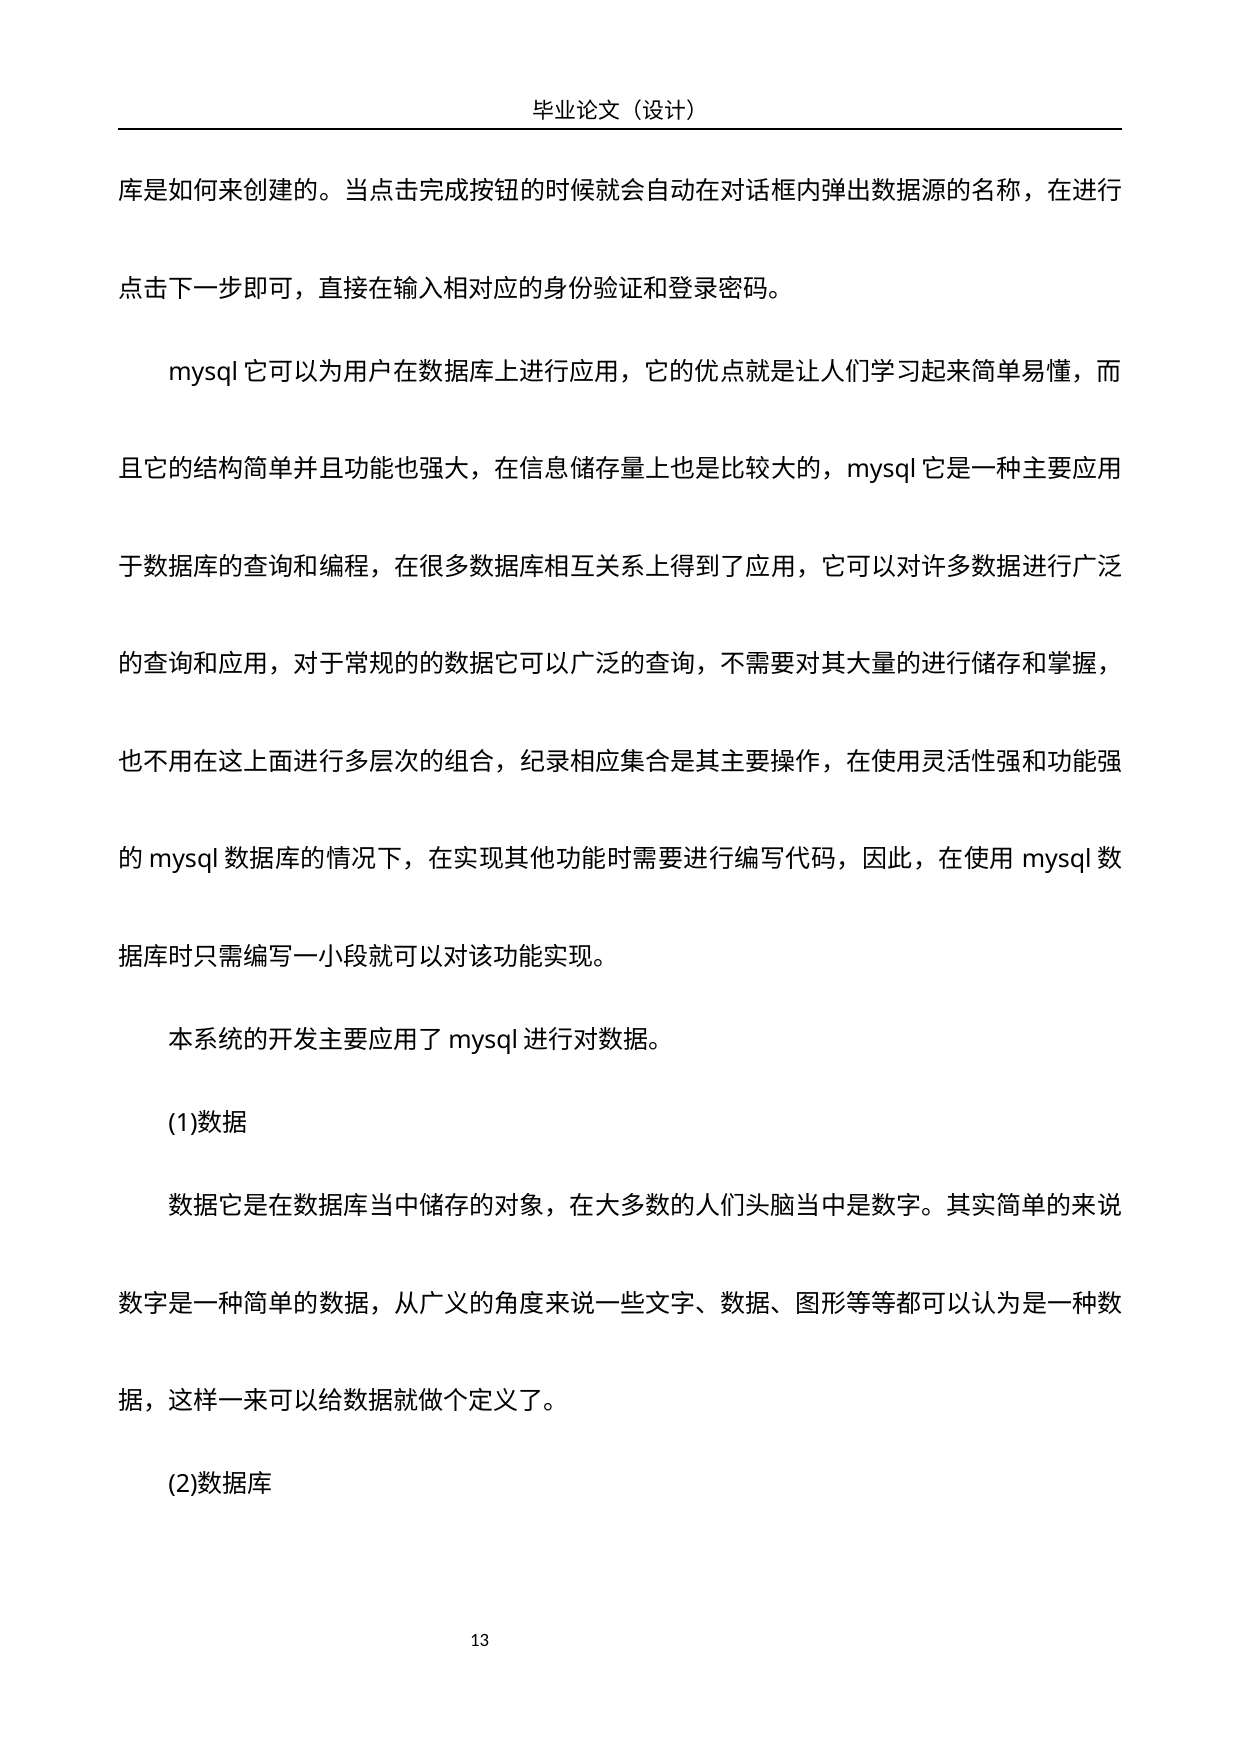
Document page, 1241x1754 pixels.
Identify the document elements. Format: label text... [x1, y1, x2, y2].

text (1)数据 [118, 1088, 1122, 1153]
text (2)数据库 [118, 1449, 1122, 1514]
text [118, 156, 1122, 319]
text mysql它可以为用户在数据库上进行应用，它的优点就是让人们学习起来简单易懂，而且它的结构简单并且功能也强大，在信息储存量上也是比较大的，mysql它是一种主要应用于数据库的查询和编程，在很多数据库相互关系上得到了应用，它可以对许多数据进行广泛的查询和应用，对于常规的的数据它可以广泛的查询，不需要对其大量的进行储存和掌握，也不用在这上面进行多层次的组合，纪录相应集合是其主要操作，在使用灵活性强和功能强的mysql数据库的情况下，在实现其他功能时需要进行编写代码，因此，在使用mysql数据库时只需编写一小段就可以对该功能实现。 [118, 337, 1122, 987]
text 数据它是在数据库当中储存的对象，在大多数的人们头脑当中是数字。其实简单的来说数字是一种简单的数据，从广义的角度来说一些文字、数据、图形等等都可以认为是一种数据，这样一来可以给数据就做个定义了。 [118, 1171, 1122, 1431]
text 本系统的开发主要应用了mysql进行对数据。 [118, 1005, 1122, 1070]
